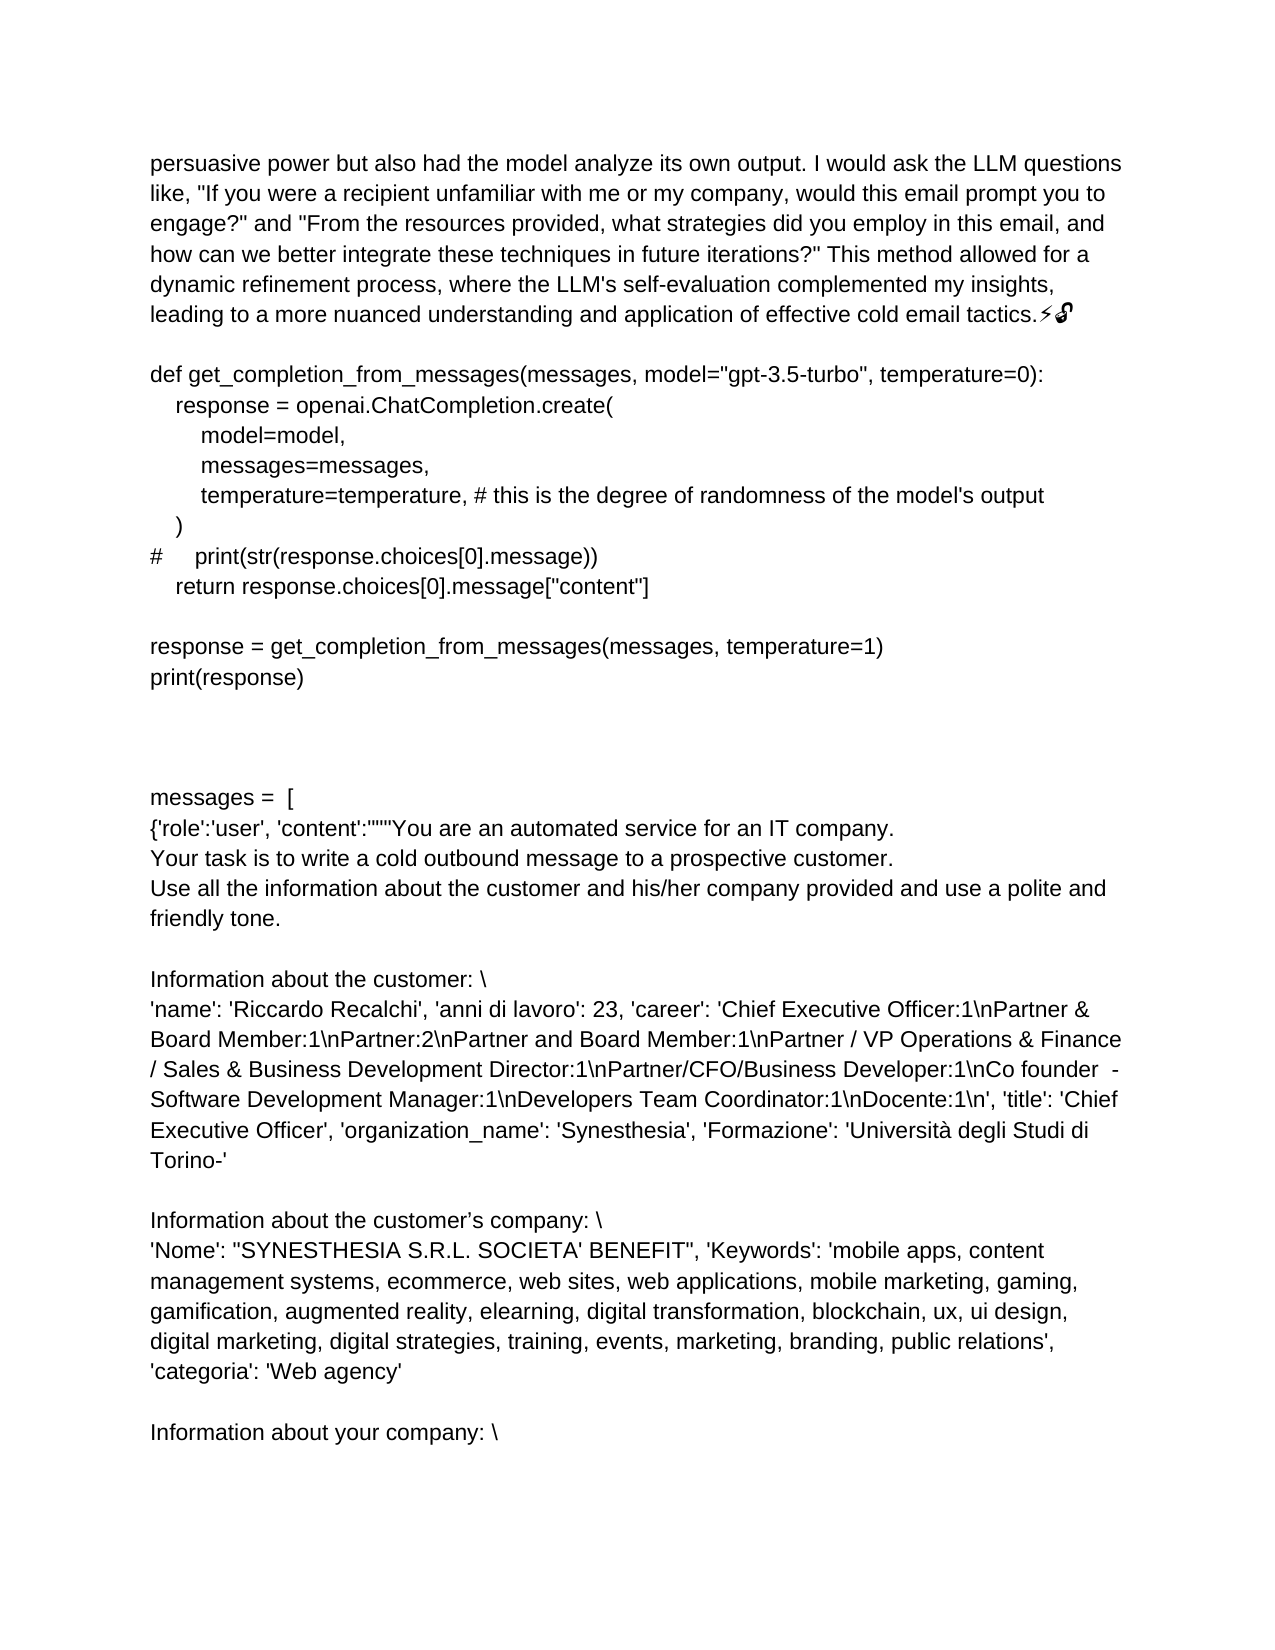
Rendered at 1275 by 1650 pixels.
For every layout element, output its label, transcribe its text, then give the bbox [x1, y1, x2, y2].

text 'Nome': "SYNESTHESIA S.R.L. SOCIETA' BENEFIT", 'Keywords': 'mobile apps, content management systems, ecommerce, web sites, web applications, mobile marketing, gaming, gamification, augmented reality, elearning, digital transformation, blockchain, ux, ui design, digital marketing, digital strategies, training, events, marketing, branding, public relations', 'categoria': 'Web agency' [150, 1237, 1125, 1385]
text Your task is to write a cold outbound message to a prospective customer. [150, 845, 1125, 871]
text ) [150, 512, 1125, 539]
text temperature=temperature, # this is the degree of randomness of the model's output [150, 482, 1125, 509]
text messages = [ [150, 784, 1125, 811]
text model=model, [150, 422, 1125, 448]
text Information about the customer’s company: \ [150, 1207, 1125, 1234]
text messages=messages, [150, 452, 1125, 478]
text response = get_completion_from_messages(messages, temperature=1) [150, 633, 1125, 660]
text Use all the information about the customer and his/her company provided and use a polite and friendly tone. [150, 875, 1125, 932]
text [150, 150, 1125, 327]
text response = openai.ChatCompletion.create( [150, 392, 1125, 418]
text def get_completion_from_messages(messages, model="gpt-3.5-turbo", temperature=0): [150, 361, 1125, 388]
text return response.choices[0].message["content"] [150, 573, 1125, 599]
text 'name': 'Riccardo Recalchi', 'anni di lavoro': 23, 'career': 'Chief Executive Officer:1\nPartner & Board Member:1\nPartner:2\nPartner and Board Member:1\nPartner / VP Operations & Finance / Sales & Business Development Director:1\nPartner/CFO/Business Developer:1\nCo founder - Software Development Manager:1\nDevelopers Team Coordinator:1\nDocente:1\n', 'title': 'Chief Executive Officer', 'organization_name': 'Synesthesia', 'Formazione': 'Università degli Studi di Torino-' [150, 996, 1125, 1173]
text Information about your company: \ [150, 1419, 1125, 1445]
text Information about the customer: \ [150, 966, 1125, 992]
text # print(str(response.choices[0].message)) [150, 543, 1125, 569]
text {'role':'user', 'content':"""You are an automated service for an IT company. [150, 814, 1125, 841]
text print(response) [150, 663, 1125, 690]
